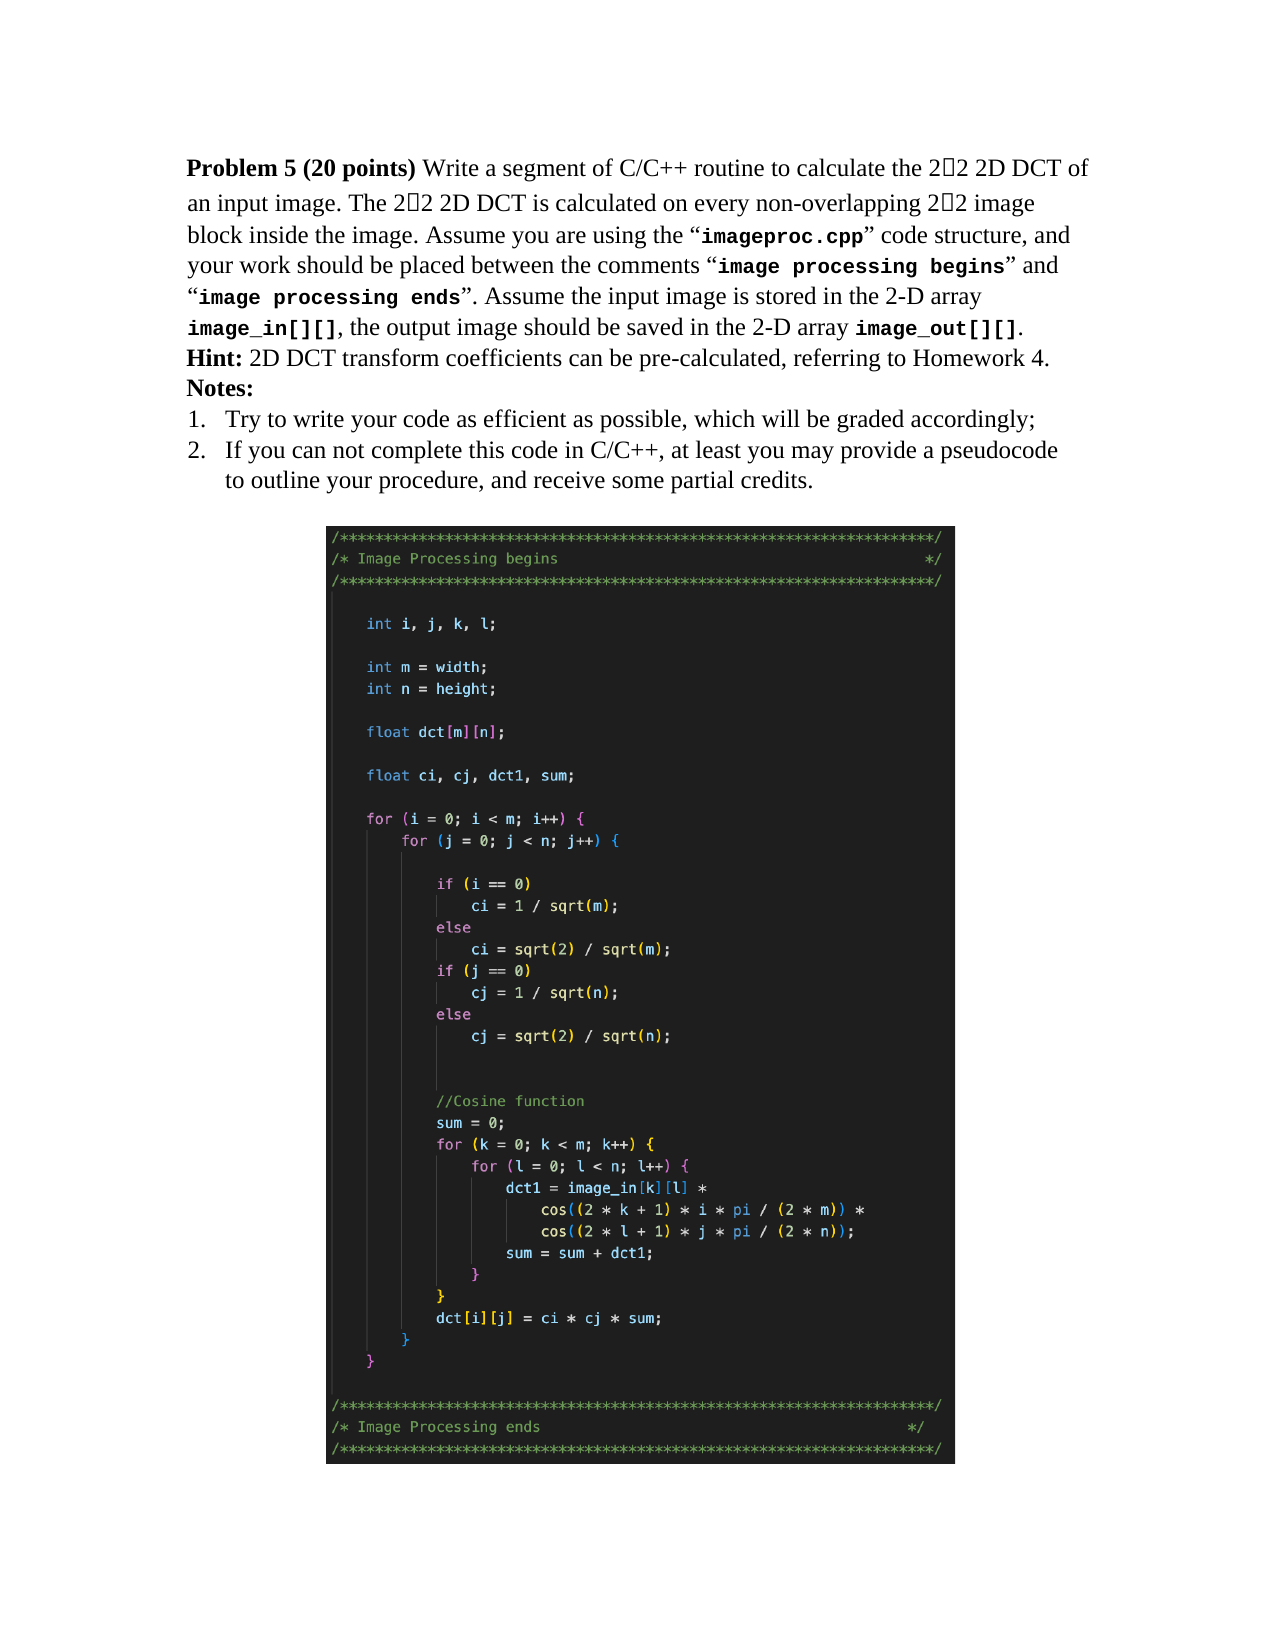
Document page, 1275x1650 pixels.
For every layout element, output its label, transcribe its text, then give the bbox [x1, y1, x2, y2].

picture [326, 526, 956, 1464]
list Try to write your code as efficient as possible, which will be graded accordingly; [187, 404, 1081, 433]
text Problem 5 (20 points) Write a segment of C/C++ routine to calculate the 22 2D DCT of an input image. The 22 2D DCT is calculated on every non-overlapping 22 image block inside the image. Assume you are using the “imageproc.cpp” code structure, and your work should be placed between the comments “image processing begins” and “image processing ends”. Assume the input image is stored in the 2-D array image_in[][], the output image should be saved in the 2-D array image_out[][]. [186, 150, 1089, 342]
text Hint: 2D DCT transform coefficients can be pre-calculated, referring to Homework 4. [186, 343, 1089, 372]
list If you can not complete this code in C/C++, at least you may provide a pseudocode to outline your procedure, and receive some partial credits. [187, 436, 1081, 494]
text Notes: [186, 373, 1093, 402]
